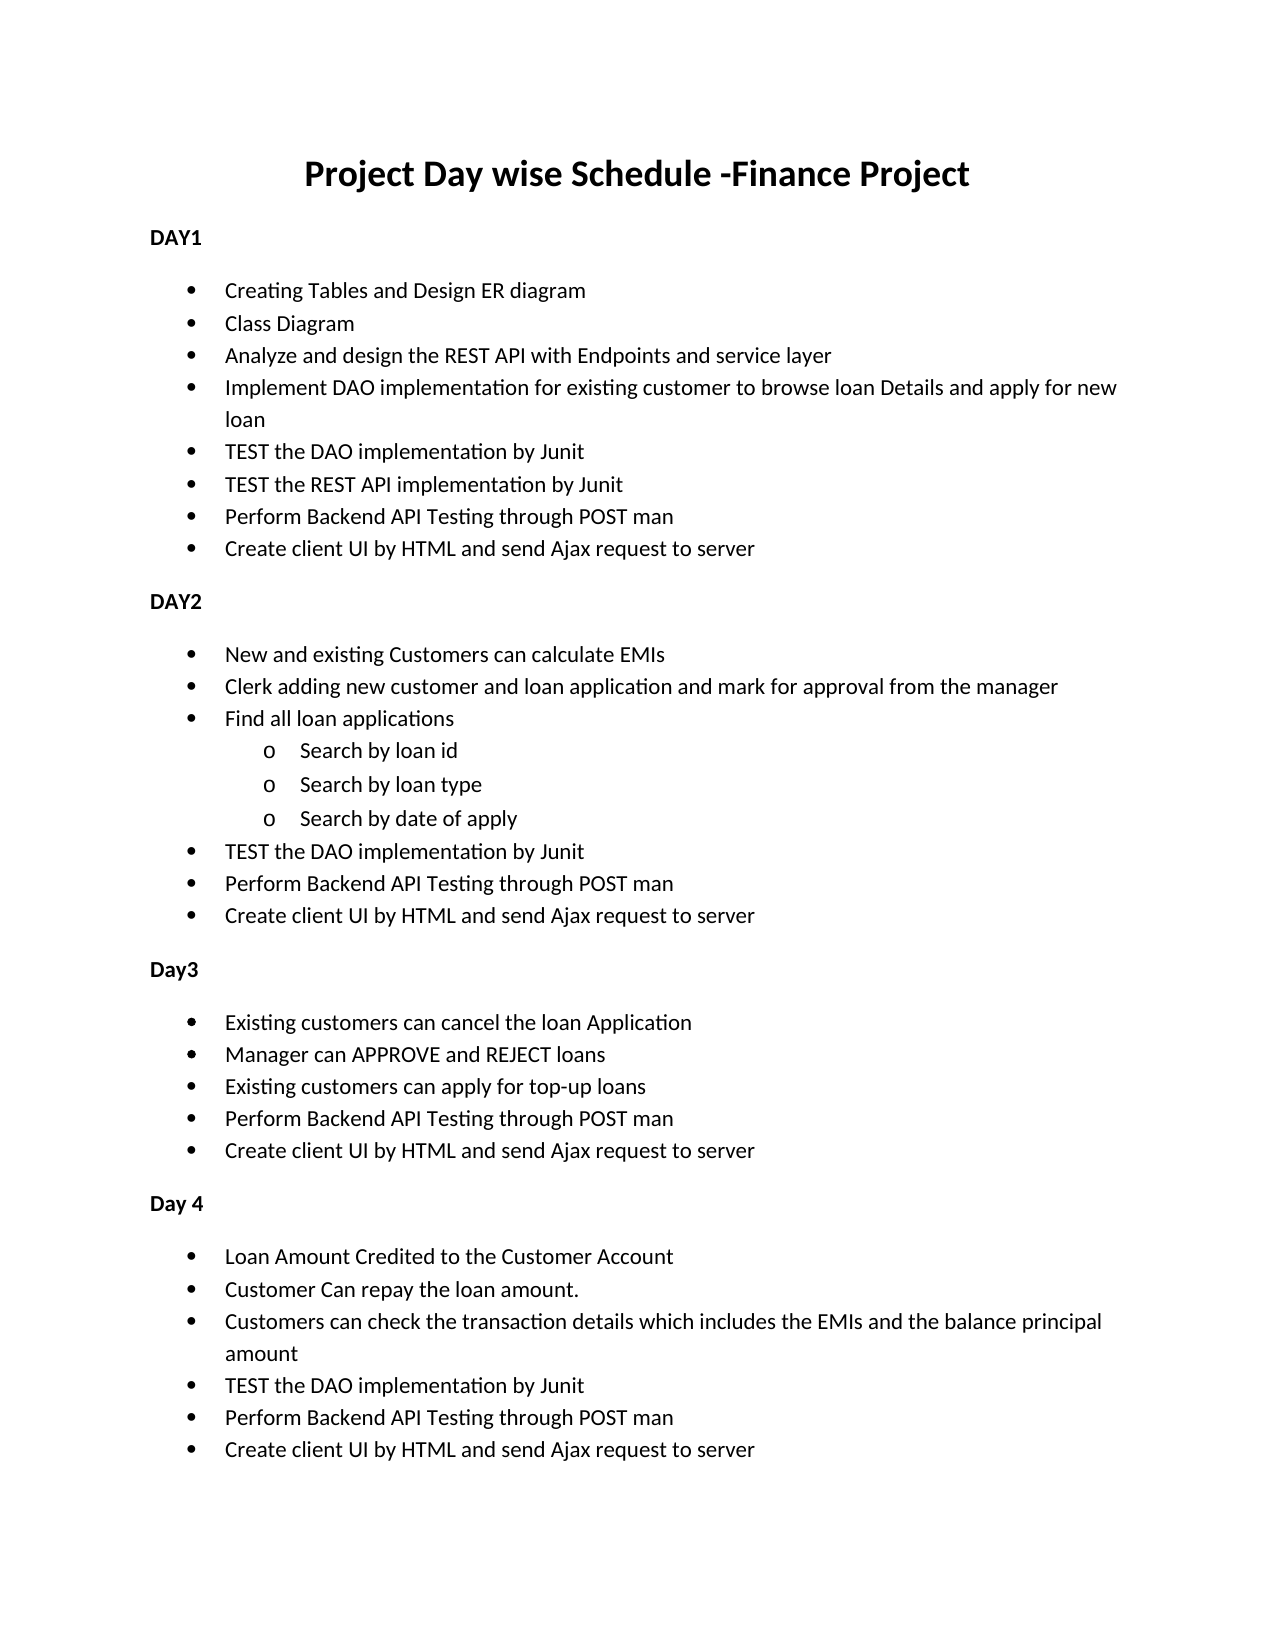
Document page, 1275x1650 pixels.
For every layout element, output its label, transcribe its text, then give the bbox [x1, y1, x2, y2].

list Creating Tables and Design ER diagram [187, 277, 1125, 304]
list Analyze and design the REST API with Endpoints and service layer [187, 341, 1125, 369]
list TEST the DAO implementation by Junit [187, 437, 1125, 466]
list Implement DAO implementation for existing customer to browse loan Details and apply for new loan [187, 373, 1125, 433]
list Customers can check the transaction details which includes the EMIs and the balance principal amount [187, 1307, 1125, 1367]
list Perform Backend API Testing through POST man [187, 502, 1125, 530]
list Perform Backend API Testing through POST man [187, 1104, 1125, 1132]
text Day3 [150, 955, 1125, 983]
list TEST the REST API implementation by Junit [187, 470, 1125, 498]
list New and existing Customers can calculate EMIs [187, 640, 1125, 668]
list Loan Amount Credited to the Customer Account [187, 1242, 1125, 1271]
list Create client UI by HTML and send Ajax request to server [187, 1136, 1125, 1164]
list Class Diagram [187, 309, 1125, 337]
list Perform Backend API Testing through POST man [187, 869, 1125, 897]
text DAY2 [150, 587, 1125, 615]
list Create client UI by HTML and send Ajax request to server [187, 534, 1125, 562]
list Search by date of apply [262, 804, 1125, 833]
list Existing customers can cancel the loan Application [187, 1008, 1125, 1036]
list Customer Can repay the loan amount. [187, 1275, 1125, 1303]
list Create client UI by HTML and send Ajax request to server [187, 1436, 1125, 1464]
text DAY1 [150, 223, 1125, 252]
list Search by loan id [262, 737, 1125, 766]
list Find all loan applications [187, 704, 1125, 732]
list TEST the DAO implementation by Junit [187, 1371, 1125, 1399]
text Day 4 [150, 1189, 1125, 1217]
list TEST the DAO implementation by Junit [187, 837, 1125, 865]
list Manager can APPROVE and REJECT loans [187, 1040, 1125, 1068]
text Project Day wise Schedule -Finance Project [150, 150, 1125, 196]
list Perform Backend API Testing through POST man [187, 1403, 1125, 1431]
list Search by loan type [262, 770, 1125, 799]
list Existing customers can apply for top-up loans [187, 1072, 1125, 1100]
list Create client UI by HTML and send Ajax request to server [187, 902, 1125, 930]
list Clerk adding new customer and loan application and mark for approval from the manager [187, 672, 1125, 700]
